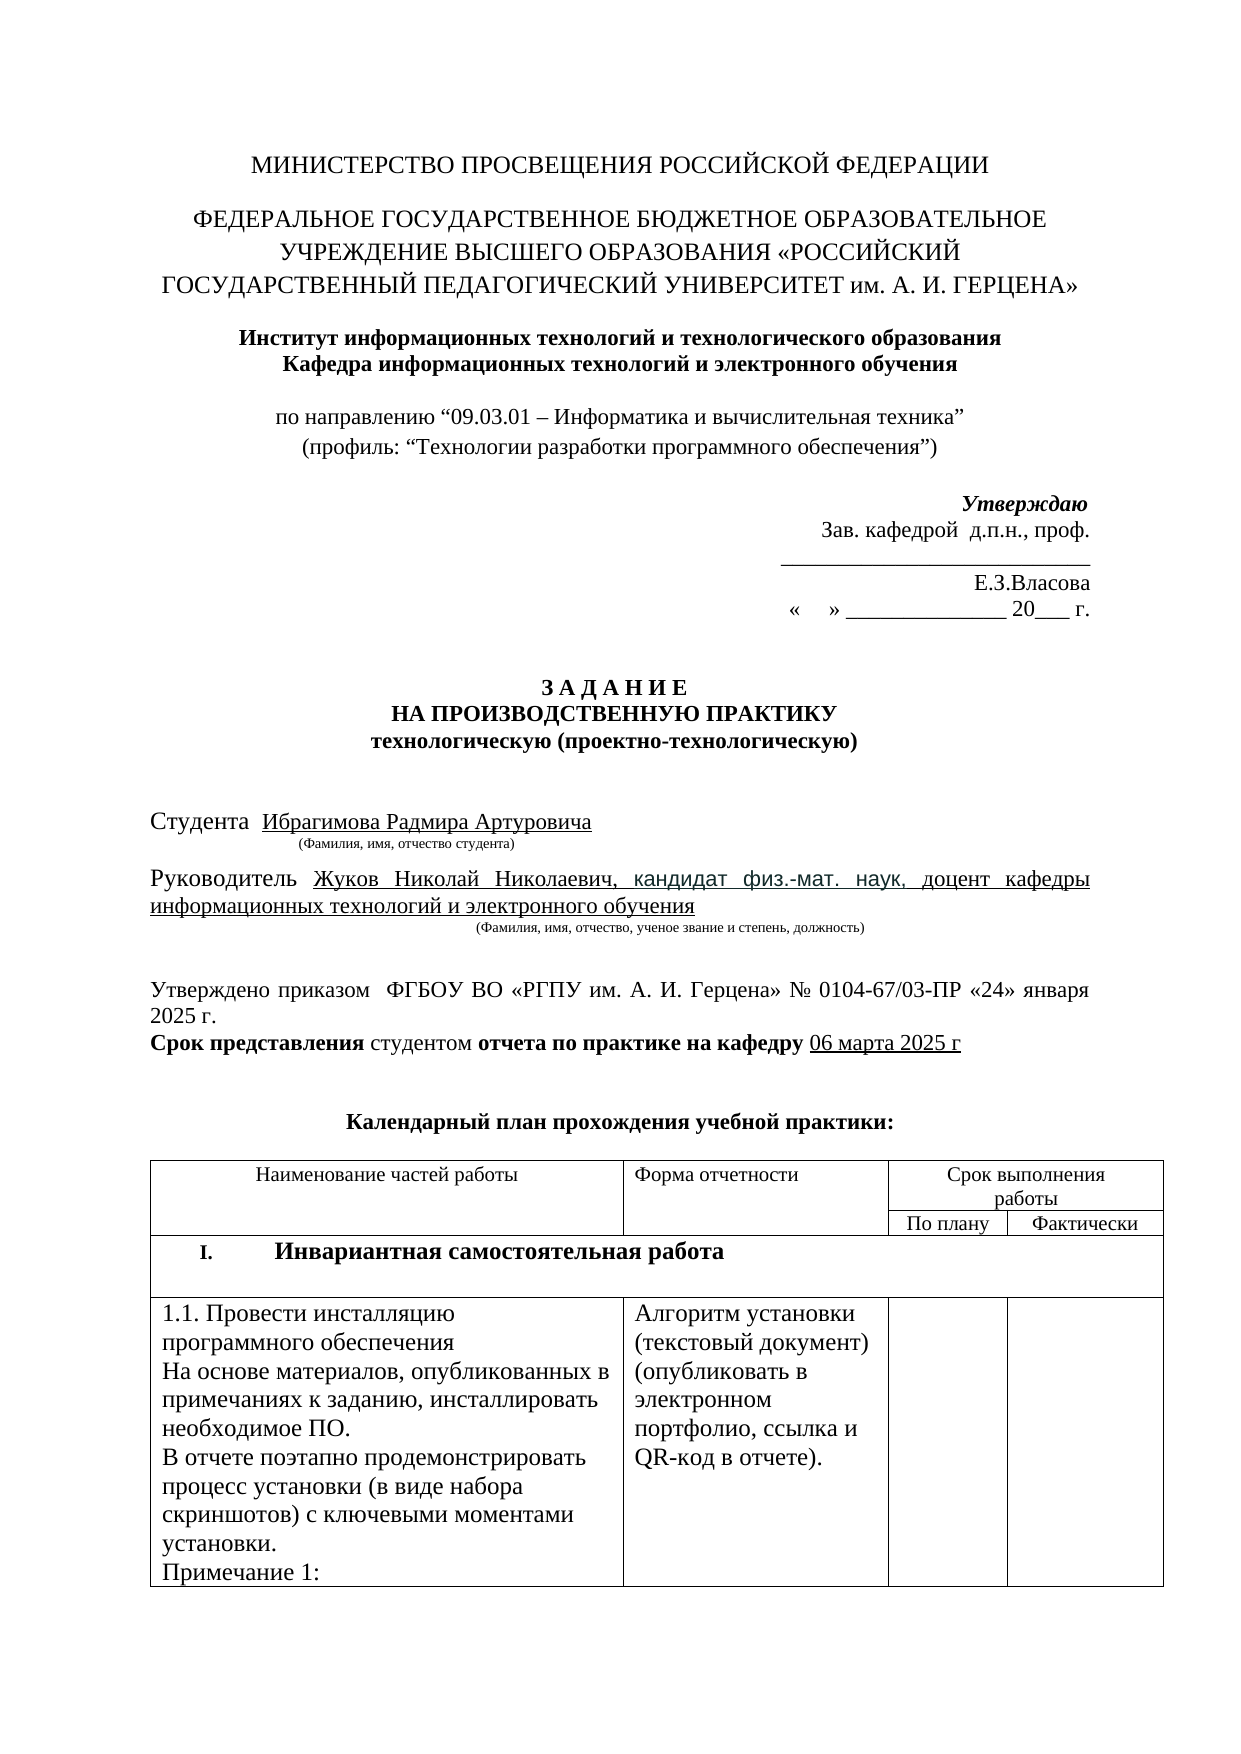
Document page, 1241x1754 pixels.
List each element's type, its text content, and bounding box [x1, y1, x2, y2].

table_cell Фактически [1008, 1211, 1163, 1235]
text Руководитель Жуков Николай Николаевич, кандидат физ.-мат. наук, доцент кафедры информационных технологий и электронного обучения [150, 863, 1090, 918]
text Календарный план прохождения учебной практики: [150, 1108, 1090, 1134]
text Студента Ибрагимова Радмира Артуровича [150, 806, 1090, 834]
text (профиль: “Технологии разработки программного обеспечения”) [150, 433, 1090, 459]
text Зав. кафедрой д.п.н., проф. [94, 516, 1090, 542]
text Институт информационных технологий и технологического образования [150, 324, 1090, 350]
text (Фамилия, имя, отчество, ученое звание и степень, должность) [150, 918, 1090, 947]
text МИНИСТЕРСТВО ПРОСВЕЩЕНИЯ РОССИЙСКОЙ ФЕДЕРАЦИИ [150, 150, 1090, 179]
text по направлению “09.03.01 – Информатика и вычислительная техника” [150, 403, 1090, 429]
table_cell [1008, 1298, 1163, 1586]
text ФЕДЕРАЛЬНОЕ ГОСУДАРСТВЕННОЕ БЮДЖЕТНОЕ ОБРАЗОВАТЕЛЬНОЕ УЧРЕЖДЕНИЕ ВЫСШЕГО ОБРАЗОВАНИЯ «РОССИЙСКИЙ ГОСУДАРСТВЕННЫЙ ПЕДАГОГИЧЕСКИЙ УНИВЕРСИТЕТ им. А. И. ГЕРЦЕНА» [150, 204, 1090, 299]
text Е.З.Власова [94, 569, 1090, 595]
text ___________________________ [94, 542, 1090, 569]
text З А Д А Н И Е [94, 674, 1090, 700]
text Кафедра информационных технологий и электронного обучения [150, 350, 1090, 376]
table_cell Алгоритм установки (текстовый документ) (опубликовать в электронном портфолио, ссылка и QR-код в отчете). [624, 1298, 888, 1586]
text Утверждено приказом ФГБОУ ВО «РГПУ им. А. И. Герцена» № 0104-67/03-ПР «24» января 2025 г. [150, 976, 1090, 1029]
table_header Срок выполнения работы [889, 1161, 1163, 1209]
table_header Форма отчетности [624, 1161, 888, 1235]
table_cell [889, 1298, 1007, 1586]
table_cell По плану [889, 1211, 1007, 1235]
text технологическую (проектно-технологическую) [94, 727, 1090, 753]
text НА ПРОИЗВОДСТВЕННУЮ ПРАКТИКУ [94, 700, 1090, 727]
text Срок представления студентом отчета по практике на кафедру 06 марта 2025 г [150, 1029, 1090, 1055]
text (Фамилия, имя, отчество студента) [150, 834, 1090, 863]
table_cell Инвариантная самостоятельная работа [151, 1236, 1163, 1297]
text Утверждаю [94, 489, 1090, 516]
text « » ______________ 20___ г. [94, 595, 1090, 621]
table_header Наименование частей работы [151, 1161, 623, 1235]
